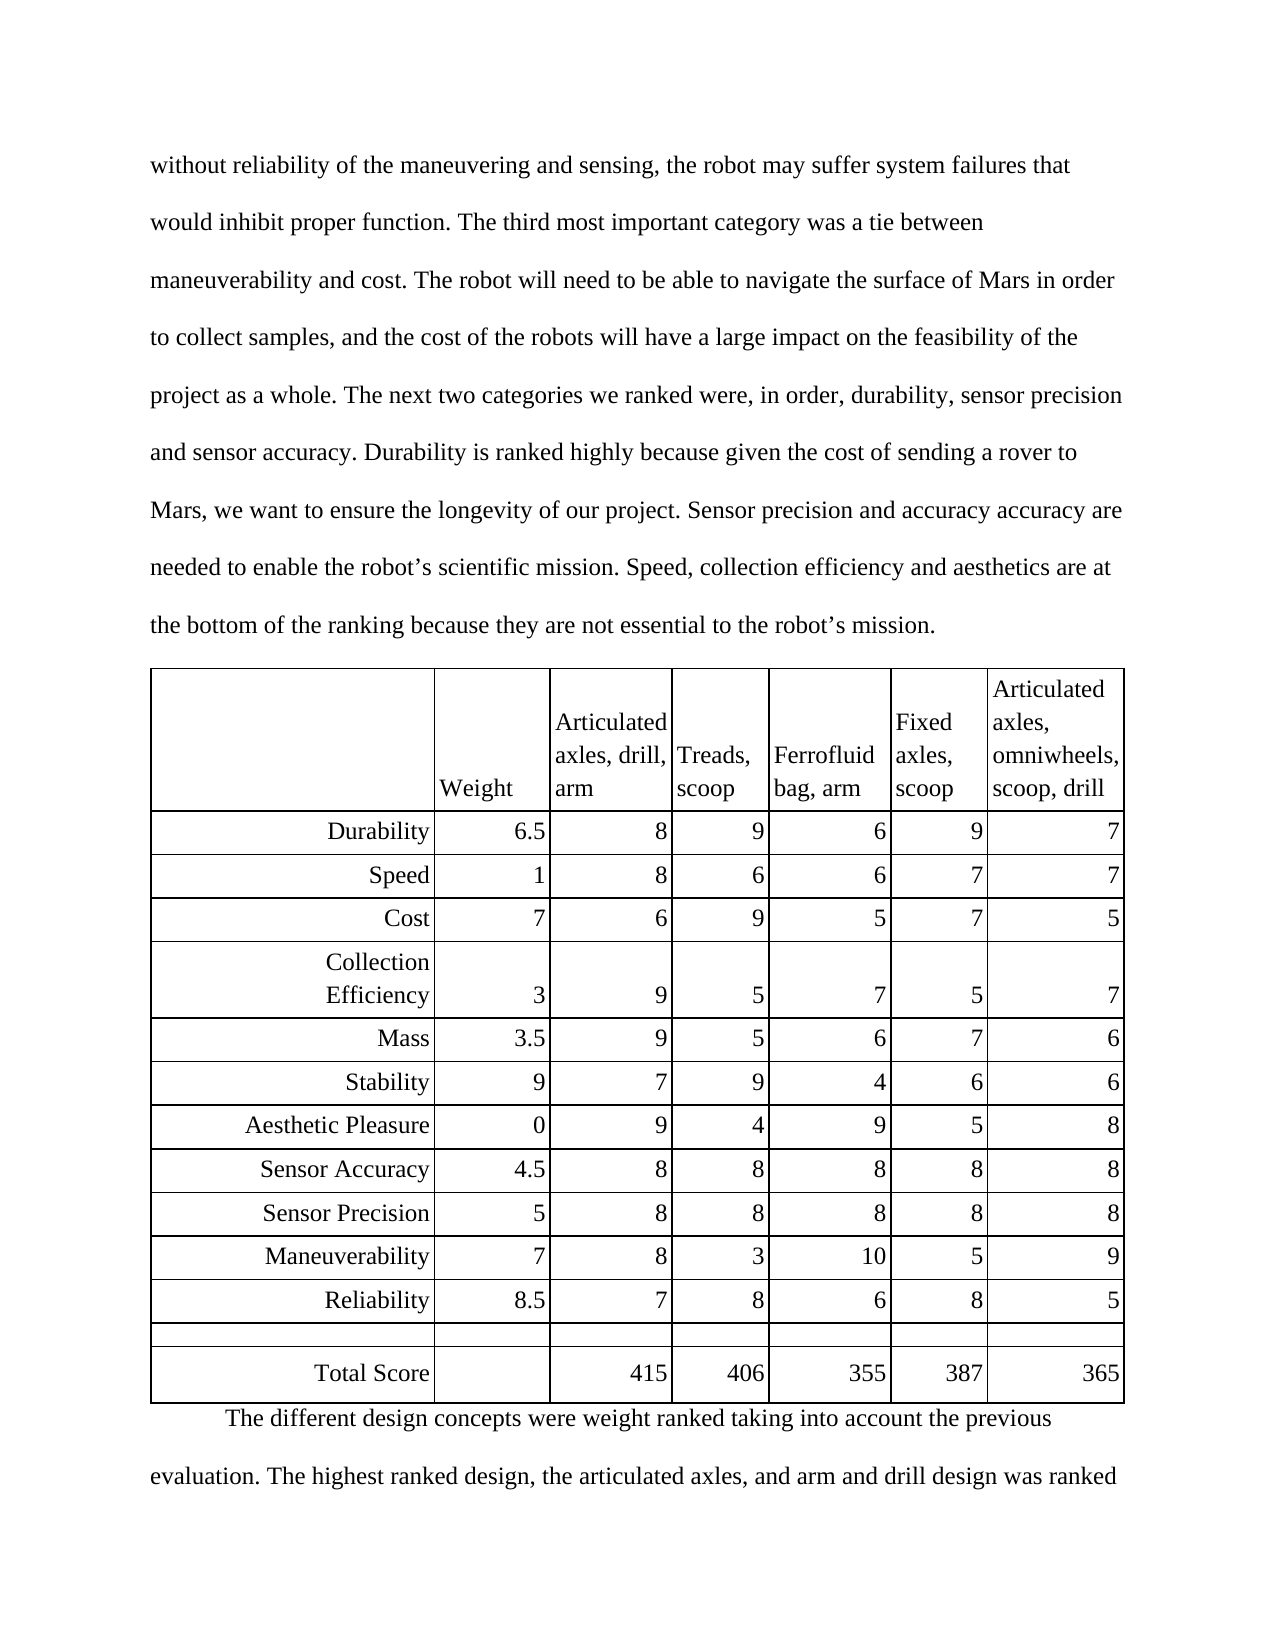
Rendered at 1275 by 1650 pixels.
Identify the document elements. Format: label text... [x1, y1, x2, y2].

table_cell 406 [673, 1347, 768, 1402]
table_cell 5 [892, 1237, 987, 1278]
table_cell 6 [770, 812, 890, 854]
table_cell 6 [770, 1019, 890, 1061]
table_cell Sensor Accuracy [152, 1150, 434, 1191]
table_cell 5 [892, 1106, 987, 1148]
table_cell 8 [551, 1237, 671, 1278]
table_cell [988, 1324, 1123, 1346]
table_cell Collection Efficiency [152, 942, 434, 1017]
table_cell 9 [770, 1106, 890, 1148]
table_cell 9 [435, 1062, 549, 1104]
table_cell [551, 1324, 671, 1346]
table_cell [892, 1324, 987, 1346]
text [150, 150, 1125, 639]
table_header Ferrofluid bag, arm [770, 669, 890, 810]
table_cell 0 [435, 1106, 549, 1148]
table_cell 8 [988, 1106, 1123, 1148]
table_cell 6 [770, 855, 890, 897]
table_cell 7 [988, 855, 1123, 897]
table_cell Aesthetic Pleasure [152, 1106, 434, 1148]
table_cell 8 [673, 1280, 768, 1322]
table_header Fixed axles, scoop [892, 669, 987, 810]
table_cell 9 [892, 812, 987, 854]
table_cell Total Score [152, 1347, 434, 1402]
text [150, 1404, 1125, 1490]
table_cell 9 [988, 1237, 1123, 1278]
table_cell Sensor Precision [152, 1193, 434, 1235]
table_header Articulated axles, drill, arm [551, 669, 671, 810]
table_cell 6 [988, 1019, 1123, 1061]
table_cell 5 [988, 1280, 1123, 1322]
table_cell Cost [152, 899, 434, 941]
table_header Weight [435, 669, 549, 810]
table_cell 8 [551, 812, 671, 854]
table_cell Stability [152, 1062, 434, 1104]
table_cell 8 [770, 1193, 890, 1235]
table_cell 8 [988, 1193, 1123, 1235]
table_header Treads, scoop [673, 669, 768, 810]
table_cell Durability [152, 812, 434, 854]
table_cell 6 [551, 899, 671, 941]
table_cell [673, 1324, 768, 1346]
table_cell 9 [551, 942, 671, 1017]
table_cell 9 [551, 1106, 671, 1148]
table_cell 5 [673, 942, 768, 1017]
table_cell 10 [770, 1237, 890, 1278]
table_cell 9 [673, 812, 768, 854]
table_cell 6.5 [435, 812, 549, 854]
table_cell 7 [435, 899, 549, 941]
table_cell 6 [988, 1062, 1123, 1104]
table_cell 8 [770, 1150, 890, 1191]
table_cell 8 [673, 1193, 768, 1235]
table_cell 8 [551, 855, 671, 897]
table_cell 5 [673, 1019, 768, 1061]
table_cell 7 [988, 942, 1123, 1017]
table_cell 5 [892, 942, 987, 1017]
table_cell 7 [770, 942, 890, 1017]
table_header Articulated axles, omniwheels, scoop, drill [988, 669, 1123, 810]
table_cell 1 [435, 855, 549, 897]
table_cell 387 [892, 1347, 987, 1402]
table_cell 9 [673, 899, 768, 941]
table_cell 8 [988, 1150, 1123, 1191]
table_cell 7 [892, 1019, 987, 1061]
table_cell 8 [892, 1280, 987, 1322]
table_cell 9 [673, 1062, 768, 1104]
table_cell [152, 1324, 434, 1346]
table_cell 5 [770, 899, 890, 941]
table_cell 5 [435, 1193, 549, 1235]
table_cell [770, 1324, 890, 1346]
table_cell 8 [892, 1150, 987, 1191]
table_cell 8 [892, 1193, 987, 1235]
table_cell 4.5 [435, 1150, 549, 1191]
table_cell 6 [892, 1062, 987, 1104]
table_cell 4 [770, 1062, 890, 1104]
table_cell Reliability [152, 1280, 434, 1322]
table_cell 3.5 [435, 1019, 549, 1061]
table_cell [435, 1324, 549, 1346]
table_cell 6 [673, 855, 768, 897]
table_header [152, 669, 434, 810]
table_cell 8 [551, 1193, 671, 1235]
table_cell 7 [988, 812, 1123, 854]
table_cell Speed [152, 855, 434, 897]
table_cell 3 [673, 1237, 768, 1278]
table_cell 6 [770, 1280, 890, 1322]
table_cell 7 [892, 855, 987, 897]
table_cell 7 [551, 1062, 671, 1104]
table_cell 4 [673, 1106, 768, 1148]
table_cell 415 [551, 1347, 671, 1402]
table_cell 365 [988, 1347, 1123, 1402]
table_cell Mass [152, 1019, 434, 1061]
table_cell 3 [435, 942, 549, 1017]
table_cell 8 [551, 1150, 671, 1191]
table_cell 355 [770, 1347, 890, 1402]
table_cell 8 [673, 1150, 768, 1191]
table_cell 8.5 [435, 1280, 549, 1322]
table_cell Maneuverability [152, 1237, 434, 1278]
table_cell 7 [551, 1280, 671, 1322]
table_cell 7 [435, 1237, 549, 1278]
table_cell [435, 1347, 549, 1402]
table_cell 7 [892, 899, 987, 941]
table_cell 5 [988, 899, 1123, 941]
table_cell 9 [551, 1019, 671, 1061]
